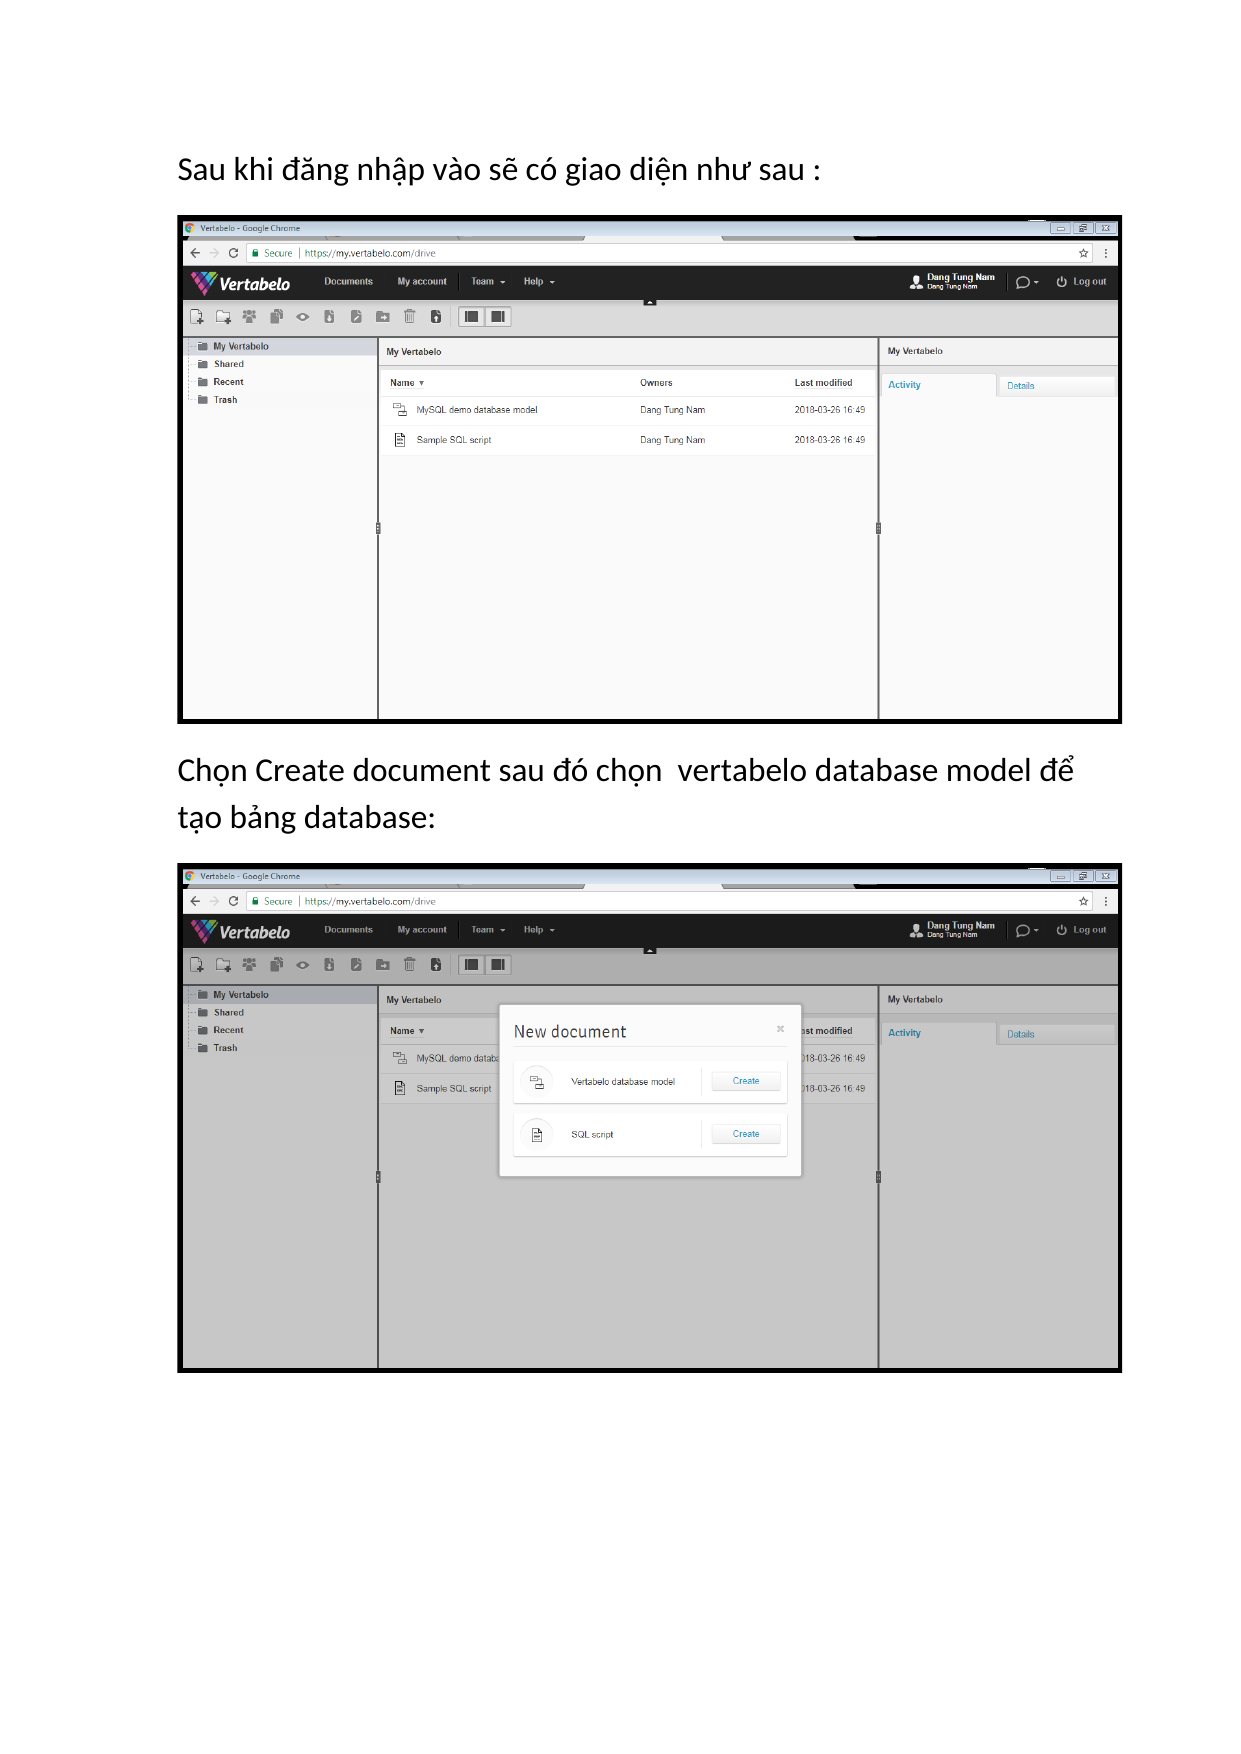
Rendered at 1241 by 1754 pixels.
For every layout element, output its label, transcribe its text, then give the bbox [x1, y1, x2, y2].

text Sau khi đăng nhập vào sẽ có giao diện như sau : [177, 148, 1122, 188]
text Chọn Create document sau đó chọn vertabelo database model để tạo bảng database: [177, 749, 1122, 837]
